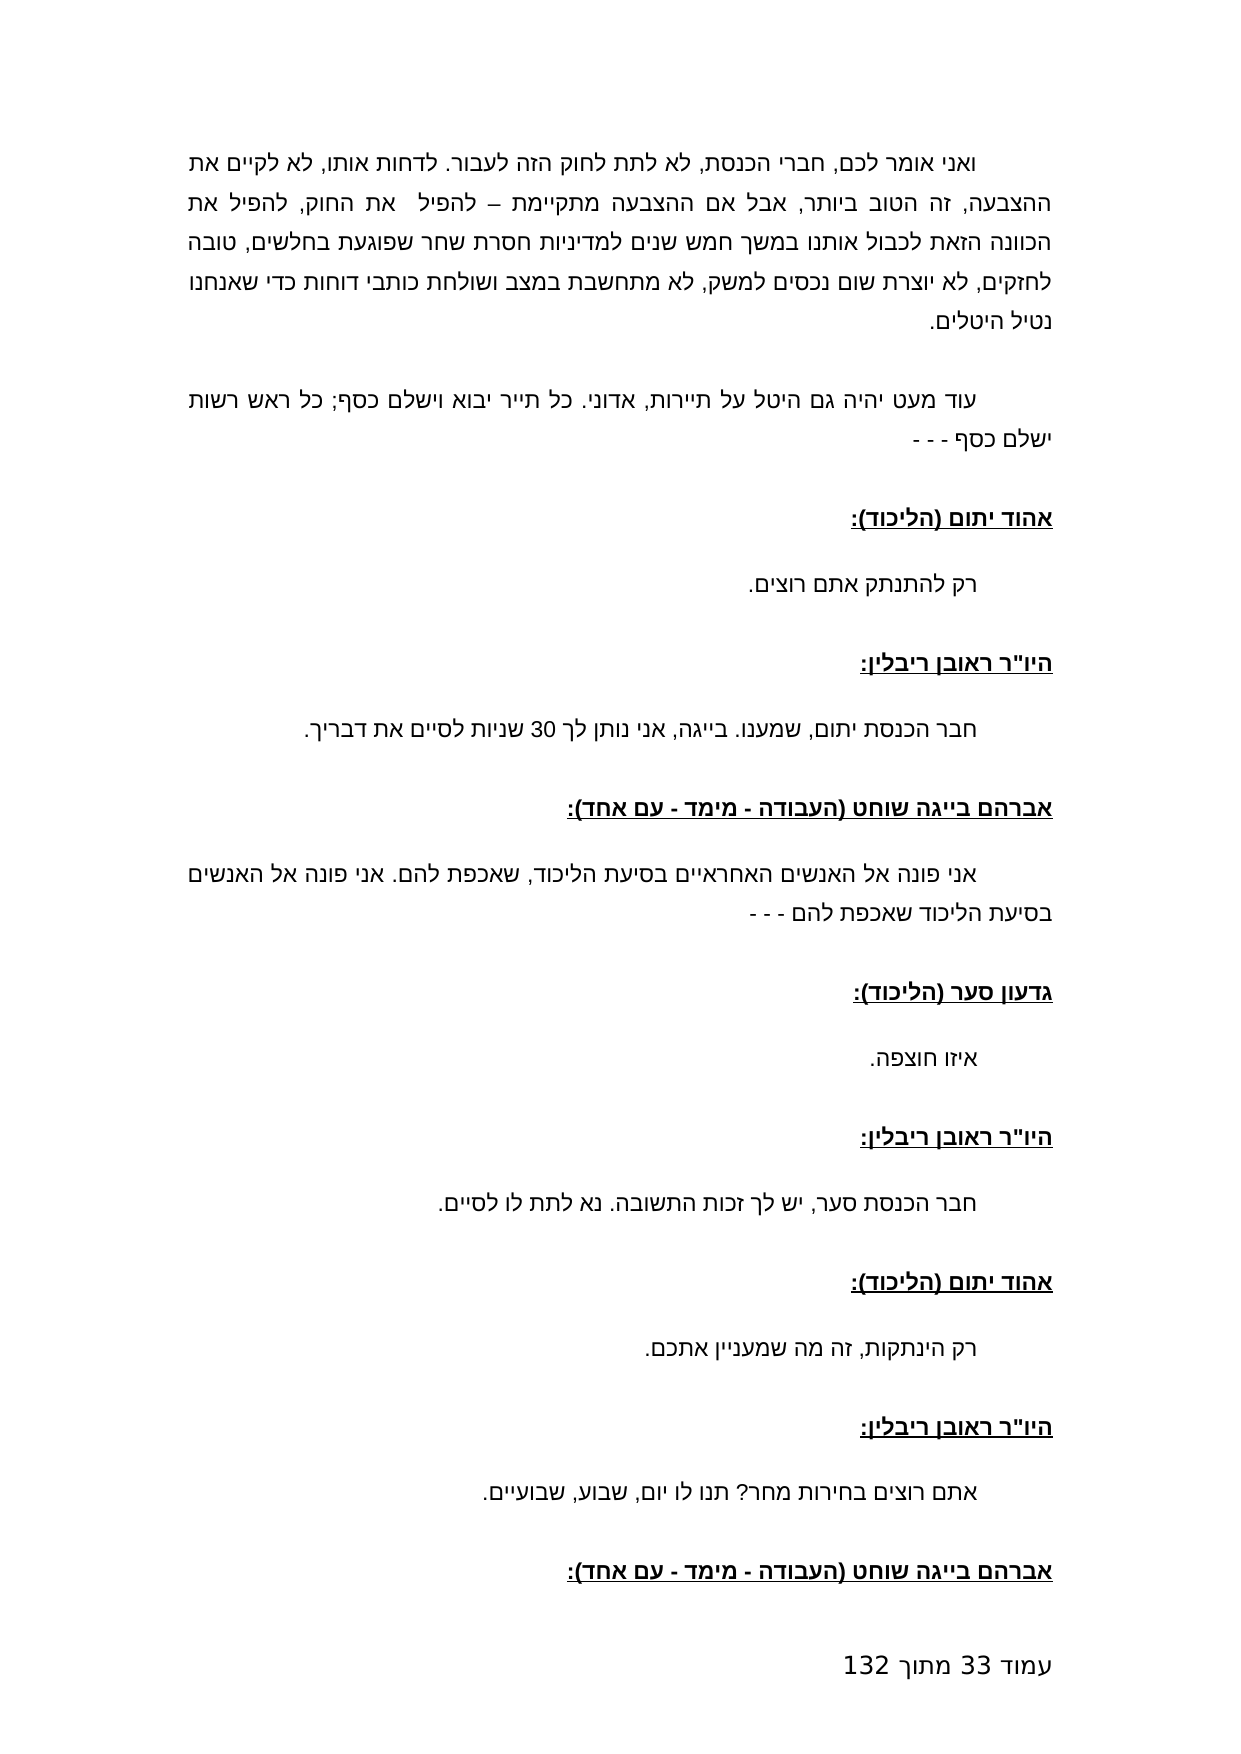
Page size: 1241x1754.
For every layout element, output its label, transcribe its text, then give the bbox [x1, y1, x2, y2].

text אברהם בייגה שוחט (העבודה - מימד - עם אחד): [187, 795, 1053, 821]
text אהוד יתום (הליכוד): [187, 505, 1053, 532]
text איזו חוצפה. [187, 1045, 1053, 1071]
text אני פונה אל האנשים האחראיים בסיעת הליכוד, שאכפת להם. אני פונה אל האנשים בסיעת הליכוד שאכפת להם - - - [187, 861, 1053, 927]
text אתם רוצים בחירות מחר? תנו לו יום, שבוע, שבועיים. [187, 1479, 1053, 1506]
text רק הינתקות, זה מה שמעניין אתכם. [187, 1334, 1053, 1361]
text חבר הכנסת סער, יש לך זכות התשובה. נא לתת לו לסיים. [187, 1190, 1053, 1216]
text גדעון סער (הליכוד): [187, 979, 1053, 1006]
text רק להתנתק אתם רוצים. [187, 571, 1053, 597]
text אהוד יתום (הליכוד): [187, 1269, 1053, 1295]
text אברהם בייגה שוחט (העבודה - מימד - עם אחד): [187, 1558, 1053, 1585]
text היו"ר ראובן ריבלין: [187, 1124, 1053, 1150]
text היו"ר ראובן ריבלין: [187, 650, 1053, 676]
text היו"ר ראובן ריבלין: [187, 1413, 1053, 1440]
text עוד מעט יהיה גם היטל על תיירות, אדוני. כל תייר יבוא וישלם כסף; כל ראש רשות ישלם כסף - - - [187, 387, 1053, 453]
text ואני אומר לכם, חברי הכנסת, לא לתת לחוק הזה לעבור. לדחות אותו, לא לקיים את ההצבעה, זה הטוב ביותר, אבל אם ההצבעה מתקיימת – להפיל את החוק, להפיל את הכוונה הזאת לכבול אותנו במשך חמש שנים למדיניות חסרת שחר שפוגעת בחלשים, טובה לחזקים, לא יוצרת שום נכסים למשק, לא מתחשבת במצב ושולחת כותבי דוחות כדי שאנחנו נטיל היטלים. [187, 150, 1053, 334]
text חבר הכנסת יתום, שמענו. בייגה, אני נותן לך 30 שניות לסיים את דבריך. [187, 716, 1053, 742]
